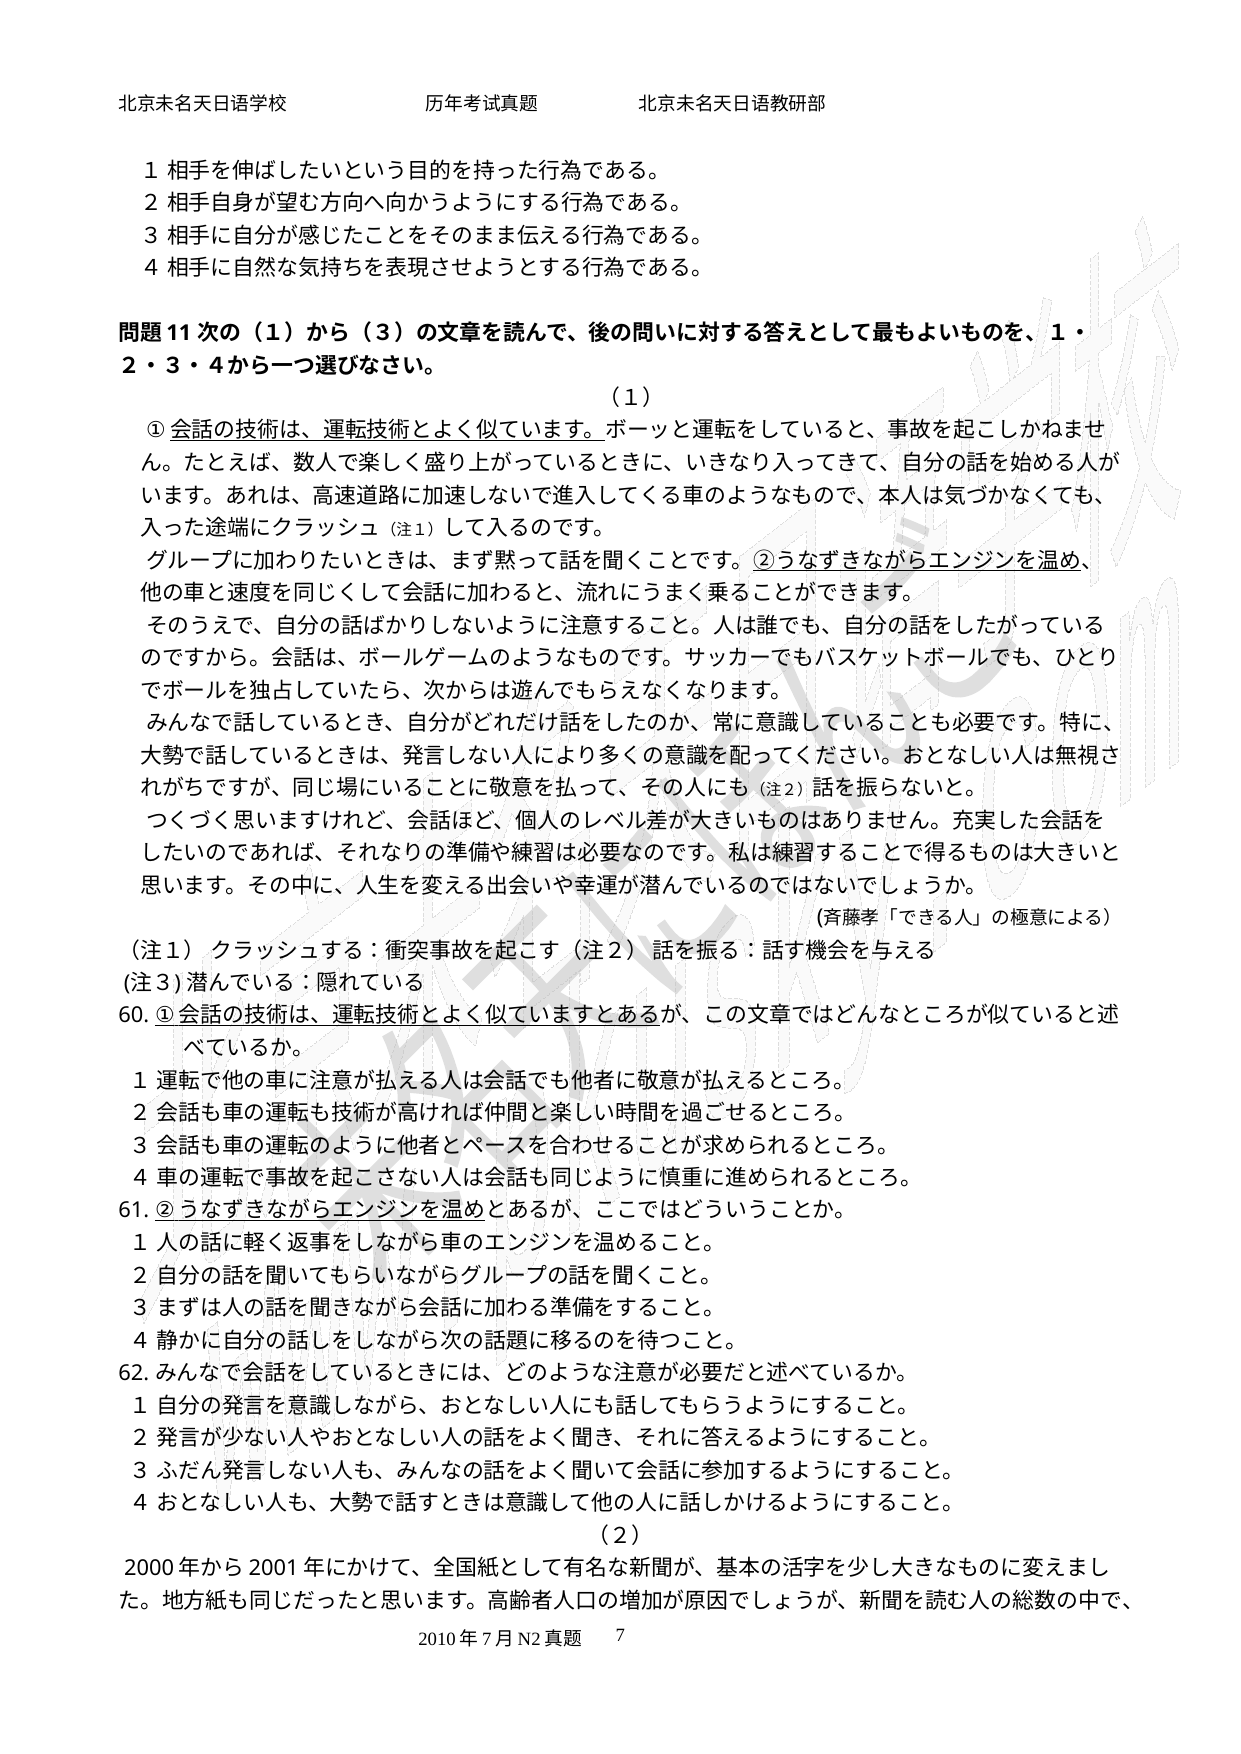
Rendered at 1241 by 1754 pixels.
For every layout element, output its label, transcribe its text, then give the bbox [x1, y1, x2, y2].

text （１） [140, 380, 1122, 412]
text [118, 1550, 1122, 1615]
text ２ 発言が少ない人やおとなしい人の話をよく聞き、それに答えるようにすること。 [118, 1420, 1122, 1452]
text ３ まずは人の話を聞きながら会話に加わる準備をすること。 [118, 1290, 1122, 1322]
text （２） [118, 1517, 1122, 1550]
text ２ 相手自身が望む方向へ向かうようにする行為である。 [140, 185, 1122, 217]
text (斉藤孝「できる人」の極意による） [140, 900, 1122, 932]
text １ 運転で他の車に注意が払える人は会話でも他者に敬意が払えるところ。 [118, 1062, 1122, 1095]
text ３ 相手に自分が感じたことをそのまま伝える行為である。 [140, 217, 1122, 250]
text ４ 相手に自然な気持ちを表現させようとする行為である。 [140, 250, 1122, 282]
text ２ 会話も車の運転も技術が高ければ仲間と楽しい時間を過ごせるところ。 [118, 1095, 1122, 1127]
text ４ 車の運転で事故を起こさない人は会話も同じように慎重に進められるところ。 [118, 1160, 1122, 1192]
text 62. みんなで会話をしているときには、どのような注意が必要だと述べているか。 [118, 1355, 1122, 1387]
text ①会話の技術は、運転技術とよく似ています。ボーッと運転をしていると、事故を起こしかねません。たとえば、数人で楽しく盛り上がっているときに、いきなり入ってきて、自分の話を始める人がいます。あれは、高速道路に加速しないで進入してくる車のようなもので、本人は気づかなくても、入った途端にクラッシュ（注１）して入るのです。 [140, 412, 1122, 542]
text 問題11 次の（１）から（３）の文章を読んで、後の問いに対する答えとして最もよいものを、１・２・３・４から一つ選びなさい。 [118, 315, 1122, 380]
text そのうえで、自分の話ばかりしないように注意すること。人は誰でも、自分の話をしたがっているのですから。会話は、ボールゲームのようなものです。サッカーでもバスケットボールでも、ひとりでボールを独占していたら、次からは遊んでもらえなくなります。 [140, 607, 1122, 705]
text 60. ①会話の技術は、運転技術とよく似ていますとあるが、この文章ではどんなところが似ていると述 [118, 997, 1122, 1030]
text ３ 会話も車の運転のように他者とペースを合わせることが求められるところ。 [118, 1127, 1122, 1160]
text 61. ②うなずきながらエンジンを温めとあるが、ここではどういうことか。 [118, 1192, 1122, 1225]
text ４ 静かに自分の話しをしながら次の話題に移るのを待つこと。 [118, 1322, 1122, 1355]
text （注１） クラッシュする：衝突事故を起こす（注２） 話を振る：話す機会を与える [118, 932, 1122, 965]
text グループに加わりたいときは、まず黙って話を聞くことです。②うなずきながらエンジンを温め、他の車と速度を同じくして会話に加わると、流れにうまく乗ることができます。 [140, 542, 1122, 607]
text ３ ふだん発言しない人も、みんなの話をよく聞いて会話に参加するようにすること。 [118, 1452, 1122, 1485]
text １ 相手を伸ばしたいという目的を持った行為である。 [140, 152, 1122, 185]
text １ 自分の発言を意識しながら、おとなしい人にも話してもらうようにすること。 [118, 1387, 1122, 1420]
text べているか。 [184, 1030, 1122, 1062]
text みんなで話しているとき、自分がどれだけ話をしたのか、常に意識していることも必要です。特に、大勢で話しているときは、発言しない人により多くの意識を配ってください。おとなしい人は無視されがちですが、同じ場にいることに敬意を払って、その人にも（注２）話を振らないと。 [140, 705, 1122, 802]
text ４ おとなしい人も、大勢で話すときは意識して他の人に話しかけるようにすること。 [118, 1485, 1122, 1517]
text つくづく思いますけれど、会話ほど、個人のレベル差が大きいものはありません。充実した会話をしたいのであれば、それなりの準備や練習は必要なのです。私は練習することで得るものは大きいと思います。その中に、人生を変える出会いや幸運が潜んでいるのではないでしょうか。 [140, 802, 1122, 900]
text １ 人の話に軽く返事をしながら車のエンジンを温めること。 [118, 1225, 1122, 1257]
text (注３) 潜んでいる：隠れている [118, 965, 1122, 997]
text ２ 自分の話を聞いてもらいながらグループの話を聞くこと。 [118, 1257, 1122, 1290]
